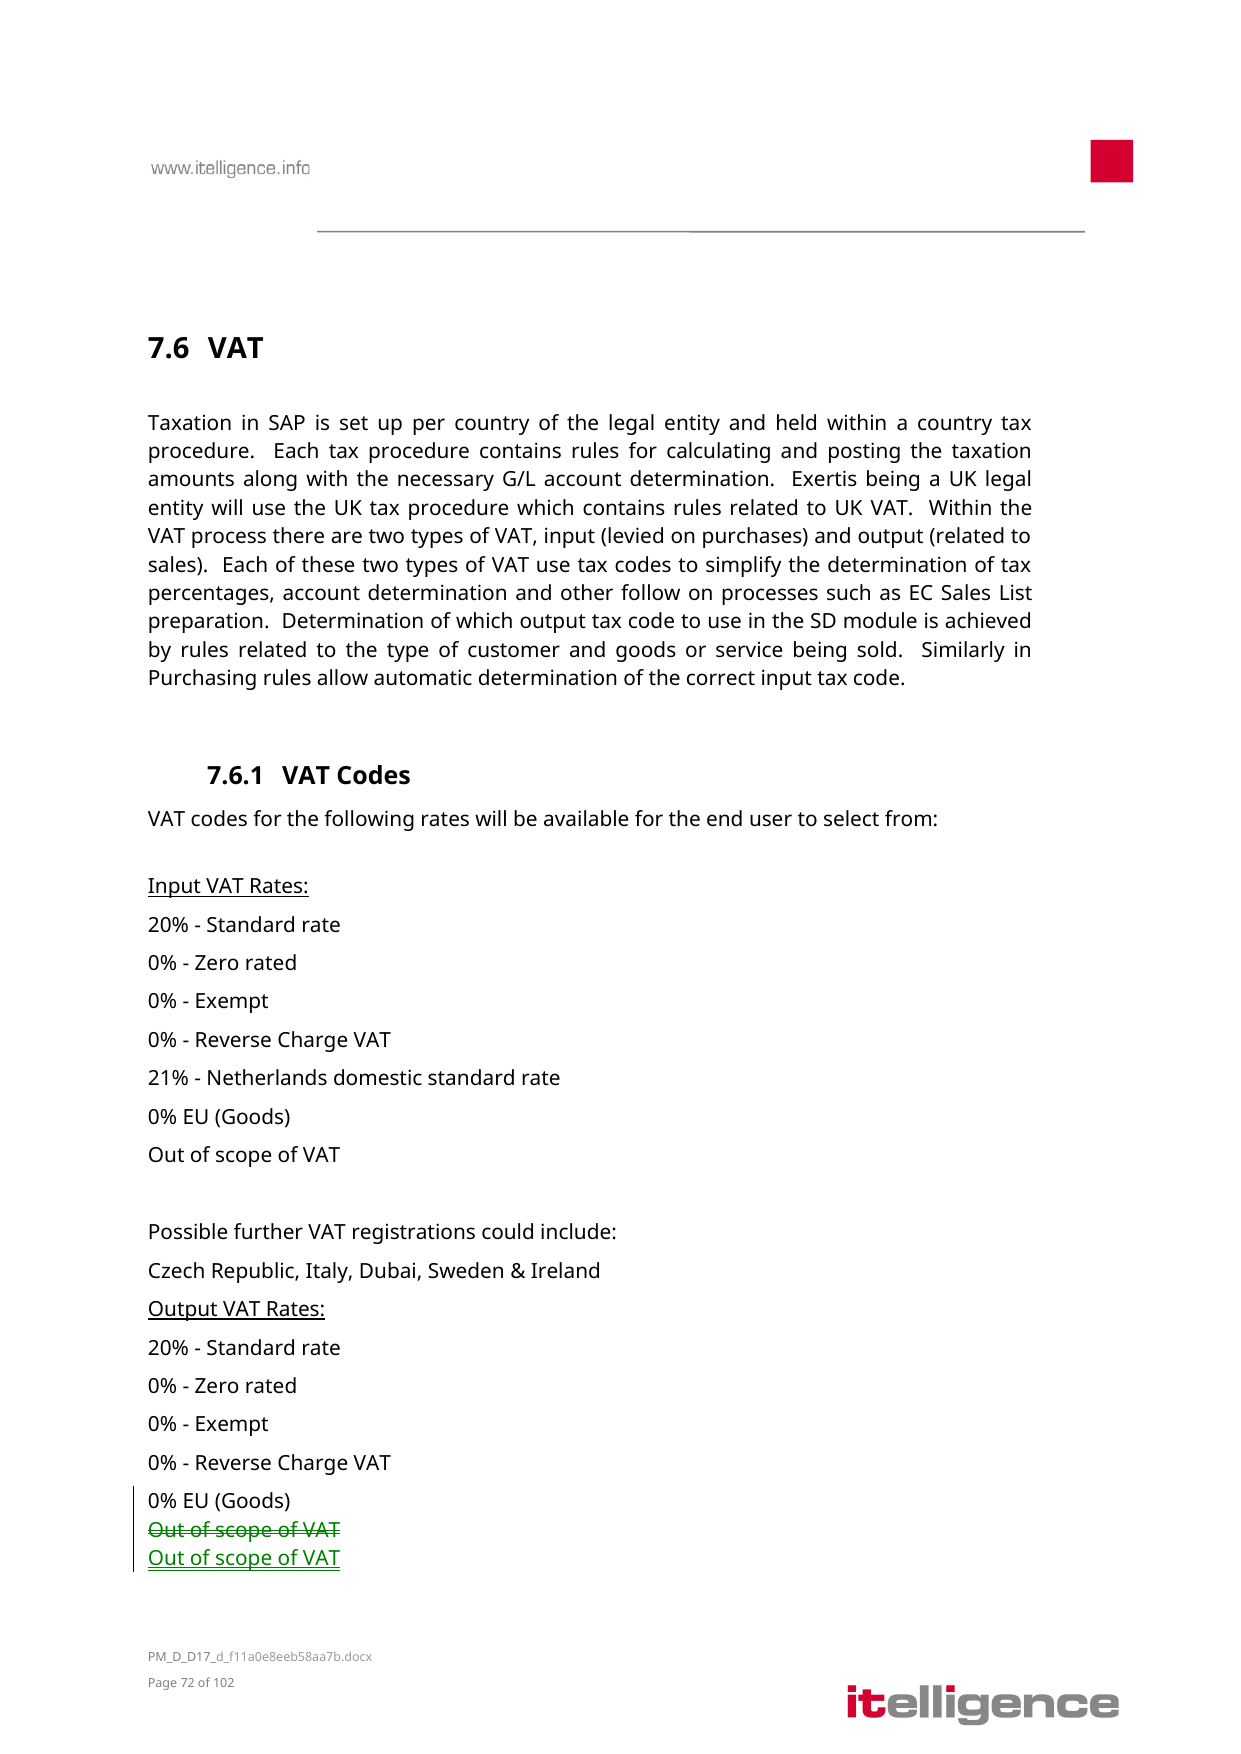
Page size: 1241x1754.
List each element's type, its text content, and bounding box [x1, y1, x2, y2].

text VAT codes for the following rates will be available for the end user to select from: [148, 804, 1033, 833]
text Possible further VAT registrations could include: [148, 1217, 1033, 1246]
text 0% - Exempt [148, 987, 1033, 1015]
picture [150, 157, 310, 178]
picture [847, 1683, 1119, 1726]
subtitle VAT Codes [207, 758, 1033, 792]
text 0% - Exempt [148, 1409, 1033, 1438]
text Czech Republic, Italy, Dubai, Sweden & Ireland [148, 1256, 1033, 1284]
text 21% - Netherlands domestic standard rate [148, 1063, 1033, 1092]
text Input VAT Rates: [148, 871, 1033, 900]
text Out of scope of VAT [148, 1140, 1033, 1169]
text 0% - Reverse Charge VAT [148, 1448, 1033, 1476]
text 0% EU (Goods) [148, 1102, 1033, 1130]
text Taxation in SAP is set up per country of the legal entity and held within a country tax procedure. Each tax procedure contains rules for calculating and posting the taxation amounts along with the necessary G/L account determination. Exertis being a UK legal entity will use the UK tax procedure which contains rules related to UK VAT. Within the VAT process there are two types of VAT, input (levied on purchases) and output (related to sales). Each of these two types of VAT use tax codes to simplify the determination of tax percentages, account determination and other follow on processes such as EC Sales List preparation. Determination of which output tax code to use in the SD module is achieved by rules related to the type of customer and goods or service being sold. Similarly in Purchasing rules allow automatic determination of the correct input tax code. [148, 408, 1033, 692]
text 0% - Reverse Charge VAT [148, 1025, 1033, 1053]
text 20% - Standard rate [148, 1333, 1033, 1361]
text 20% - Standard rate [148, 910, 1033, 938]
text 0% - Zero rated [148, 948, 1033, 977]
text Output VAT Rates: [148, 1294, 1033, 1323]
text 0% EU (Goods) [148, 1486, 1033, 1515]
subtitle VAT [148, 327, 1033, 367]
text 0% - Zero rated [148, 1371, 1033, 1399]
